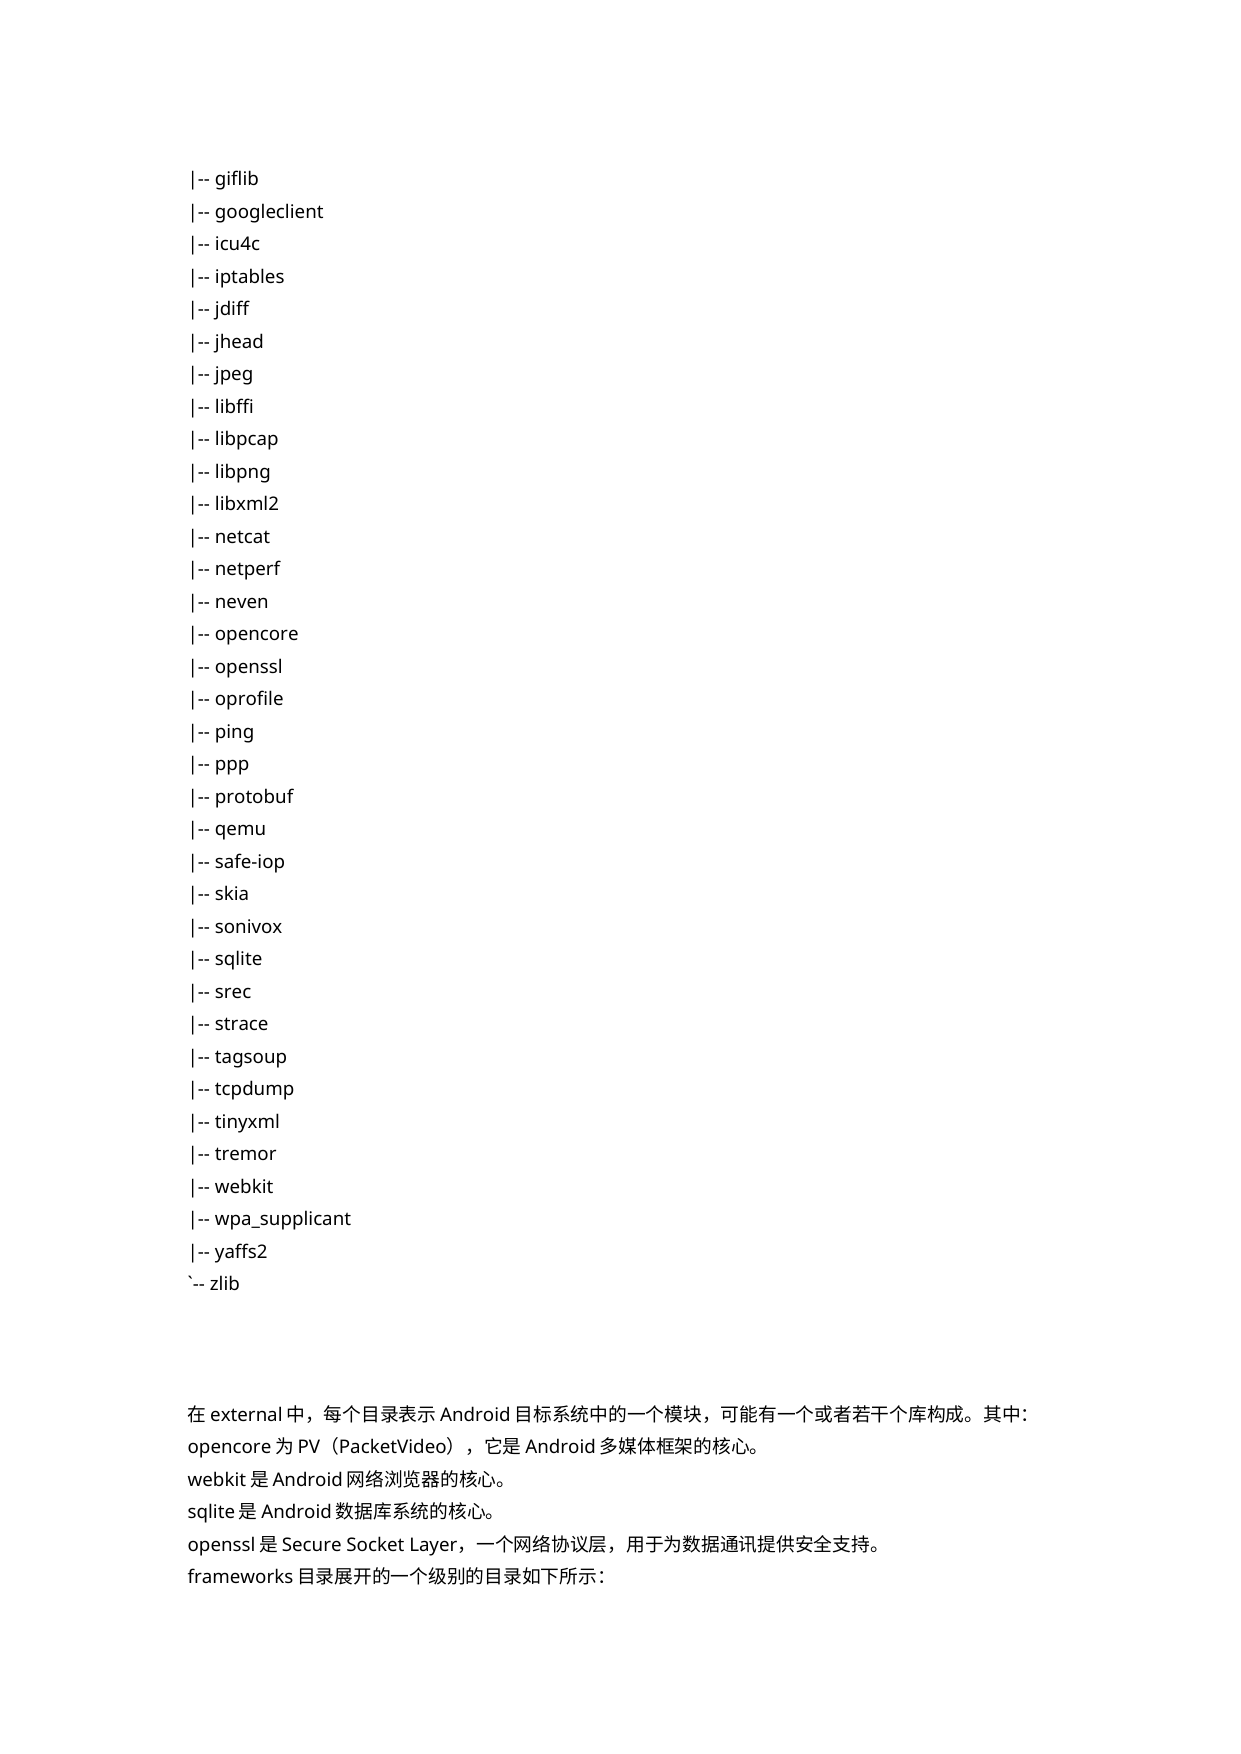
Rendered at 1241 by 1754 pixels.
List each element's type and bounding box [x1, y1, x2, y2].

text [187, 162, 1053, 1592]
